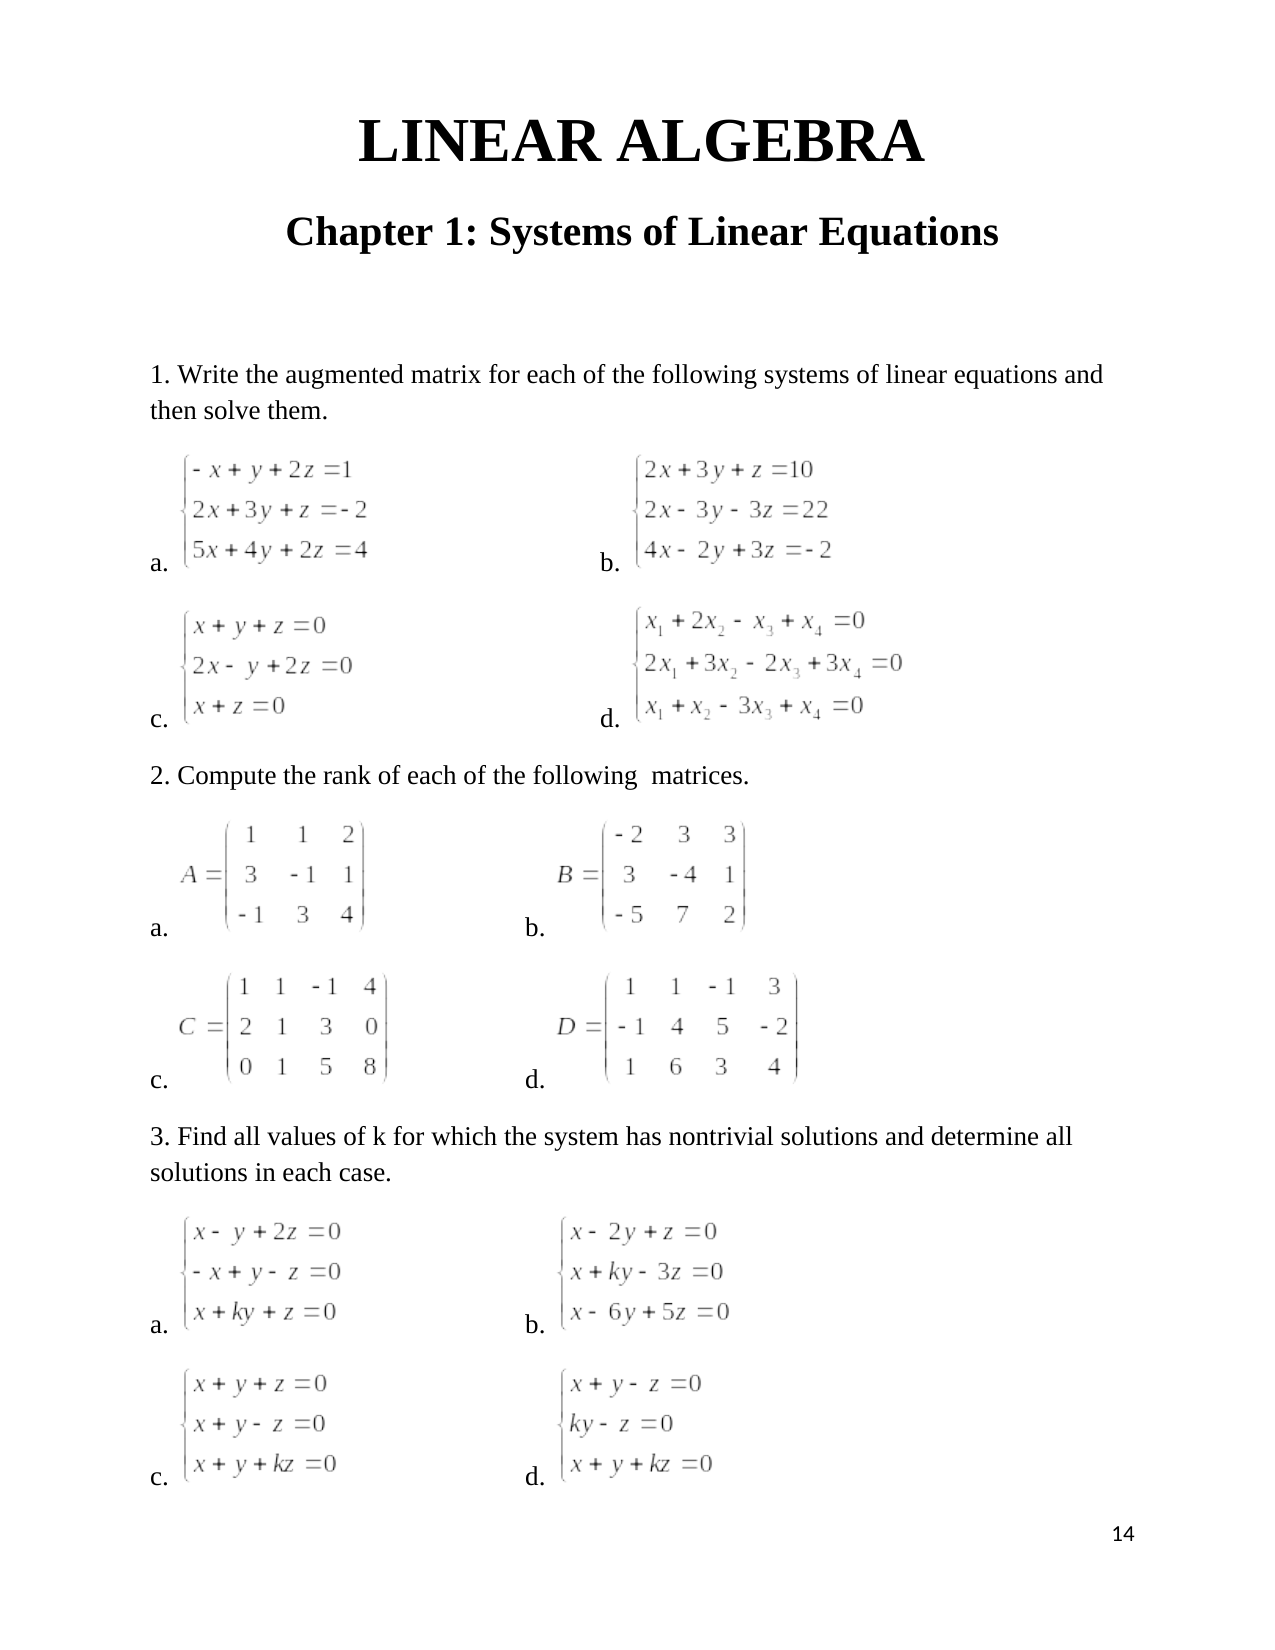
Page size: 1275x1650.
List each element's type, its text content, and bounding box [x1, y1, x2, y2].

text 3. Find all values of k for which the system has nontrivial solutions and determine all solutions in each case. [150, 1120, 1134, 1187]
text 2. Compute the rank of each of the following matrices. [150, 759, 1134, 790]
text c. d. [150, 1364, 1134, 1491]
text c. d. [150, 968, 1134, 1094]
text LINEAR ALGEBRA [150, 103, 1134, 175]
text a. b. [150, 816, 1134, 942]
text a. b. [150, 451, 1134, 577]
text c. d. [150, 603, 1134, 734]
text a. b. [150, 1212, 1134, 1339]
text 1. Write the augmented matrix for each of the following systems of linear equations and then solve them. [150, 358, 1134, 425]
text Chapter 1: Systems of Linear Equations [150, 207, 1134, 254]
